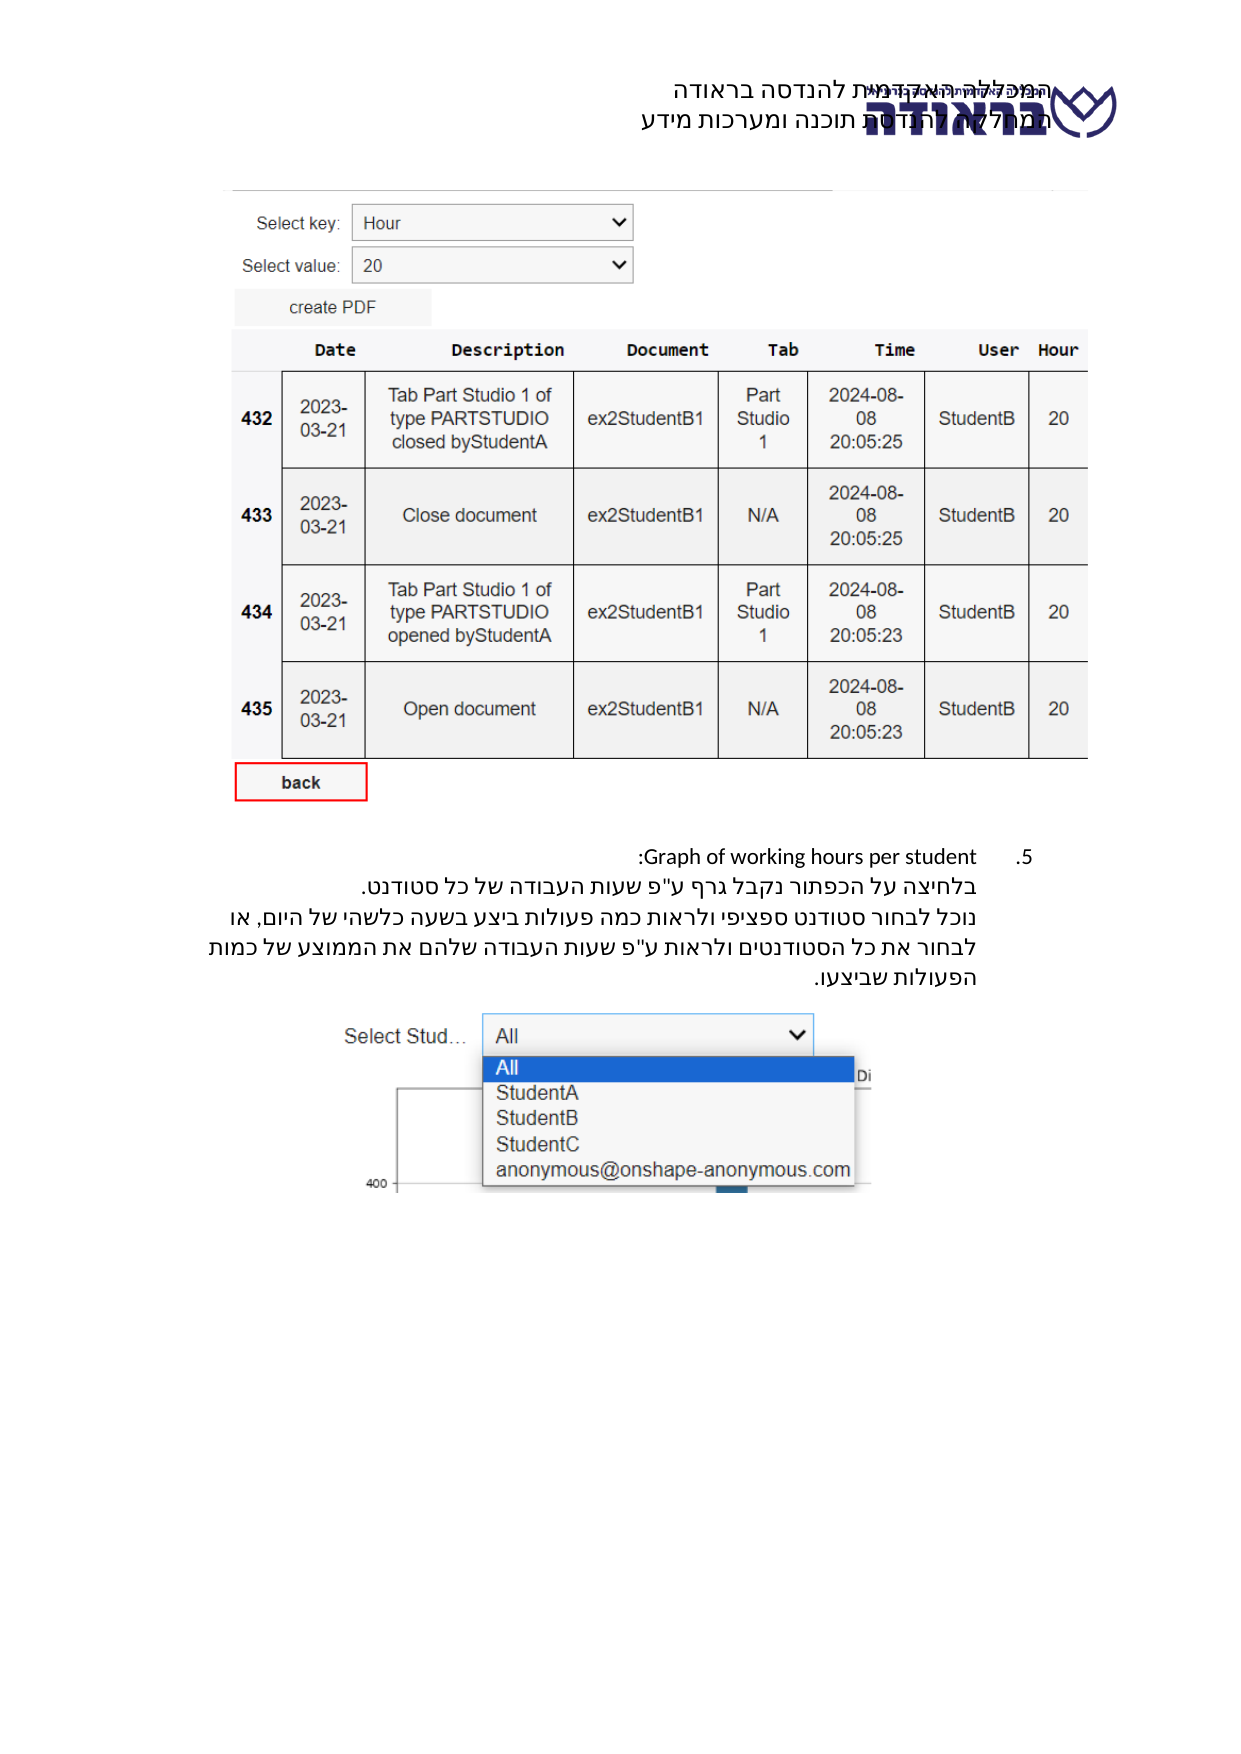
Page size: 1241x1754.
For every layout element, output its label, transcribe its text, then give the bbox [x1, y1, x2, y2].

list בלחיצה על הכפתור נקבל גרף ע"פ שעות העבודה של כל סטודנט. [187, 872, 978, 900]
picture [858, 79, 1123, 143]
picture [222, 190, 1089, 810]
list Graph of working hours per student: [187, 842, 1015, 870]
list נוכל לבחור סטודנט ספציפי ולראות כמה פעולות ביצע בשעה כלשהי של היום, או לבחור את כל הסטודנטים ולראות ע"פ שעות העבודה שלהם את הממוצע של כמות הפעולות שביצעו. [187, 903, 978, 991]
picture [323, 1012, 872, 1193]
